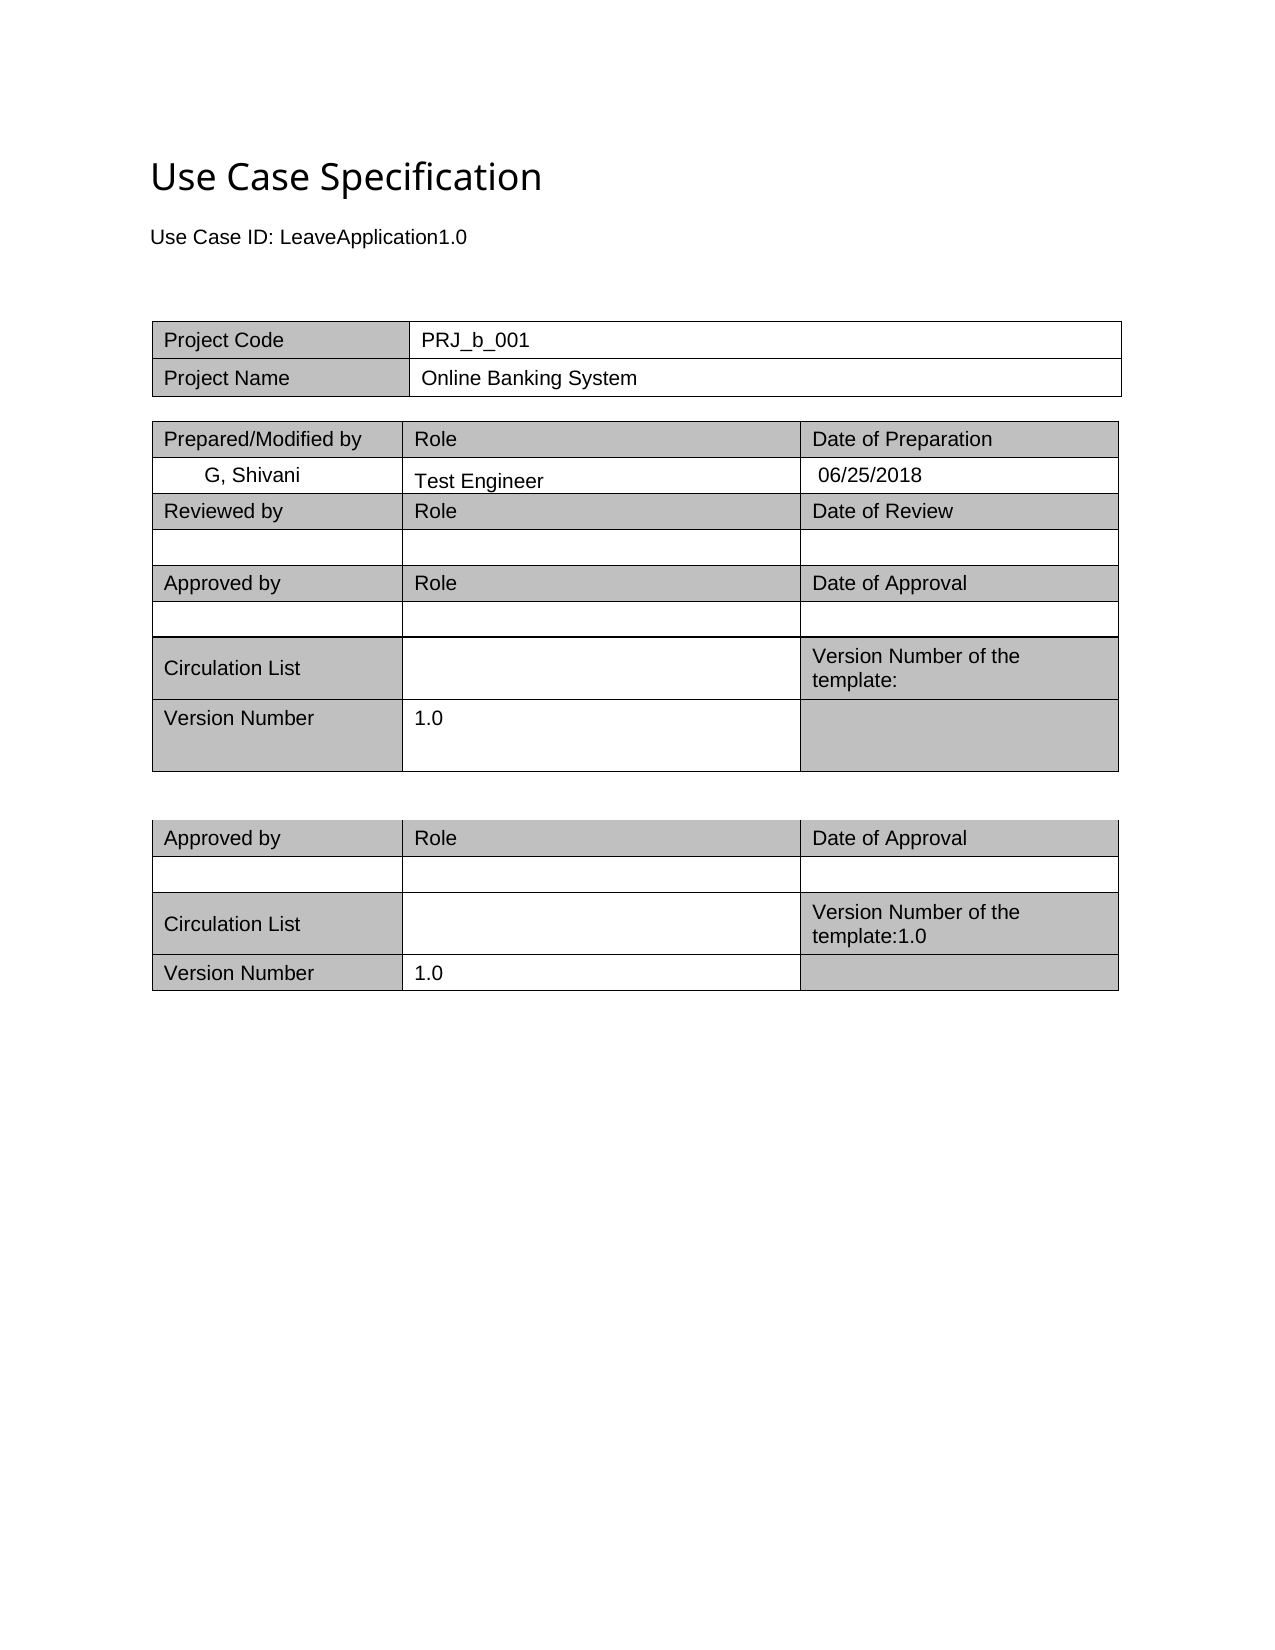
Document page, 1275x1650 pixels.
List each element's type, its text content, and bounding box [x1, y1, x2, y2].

table_cell Test Engineer [403, 458, 800, 493]
table_cell Circulation List [153, 638, 402, 699]
table_cell [153, 735, 402, 771]
table_cell G, Shivani [153, 458, 402, 493]
table_cell [403, 893, 800, 954]
table_cell 1.0 [403, 700, 800, 735]
table_cell 06/25/2018 [801, 458, 1118, 493]
table_cell [403, 602, 800, 636]
table_cell Role [403, 494, 800, 529]
table_cell Approved by [153, 566, 402, 601]
table_cell Project Name [153, 359, 409, 396]
title Use Case Specification [150, 150, 1125, 201]
table_cell [153, 602, 402, 636]
table_header Project Code [153, 322, 409, 358]
table_cell [801, 857, 1118, 892]
table_cell 1.0 [403, 955, 800, 990]
table_cell Date of Review [801, 494, 1118, 529]
table_header Approved by [153, 820, 402, 856]
table_cell [801, 735, 1118, 771]
table_cell [403, 638, 800, 699]
text Use Case ID: LeaveApplication1.0 [150, 225, 1125, 249]
table_header Date of Approval [801, 820, 1118, 856]
table_cell [801, 955, 1118, 990]
table_cell Date of Approval [801, 566, 1118, 601]
table_cell [801, 700, 1118, 735]
table_header Date of Preparation [801, 422, 1118, 457]
table_cell Version Number [153, 700, 402, 735]
table_cell Version Number of the template:1.0 [801, 893, 1118, 954]
table_cell [801, 602, 1118, 636]
table_cell [801, 530, 1118, 564]
table_cell [403, 857, 800, 892]
table_header Role [403, 820, 800, 856]
table_cell Reviewed by [153, 494, 402, 529]
table_cell Circulation List [153, 893, 402, 954]
table_cell Role [403, 566, 800, 601]
table_cell Version Number of the template: [801, 638, 1118, 699]
table_cell [153, 857, 402, 892]
table_header Role [403, 422, 800, 457]
table_header PRJ_b_001 [410, 322, 1121, 358]
table_cell [403, 735, 800, 771]
table_header Prepared/Modified by [153, 422, 402, 457]
table_cell Version Number [153, 955, 402, 990]
table_cell [403, 530, 800, 564]
table_cell Online Banking System [410, 359, 1121, 396]
table_cell [153, 530, 402, 564]
